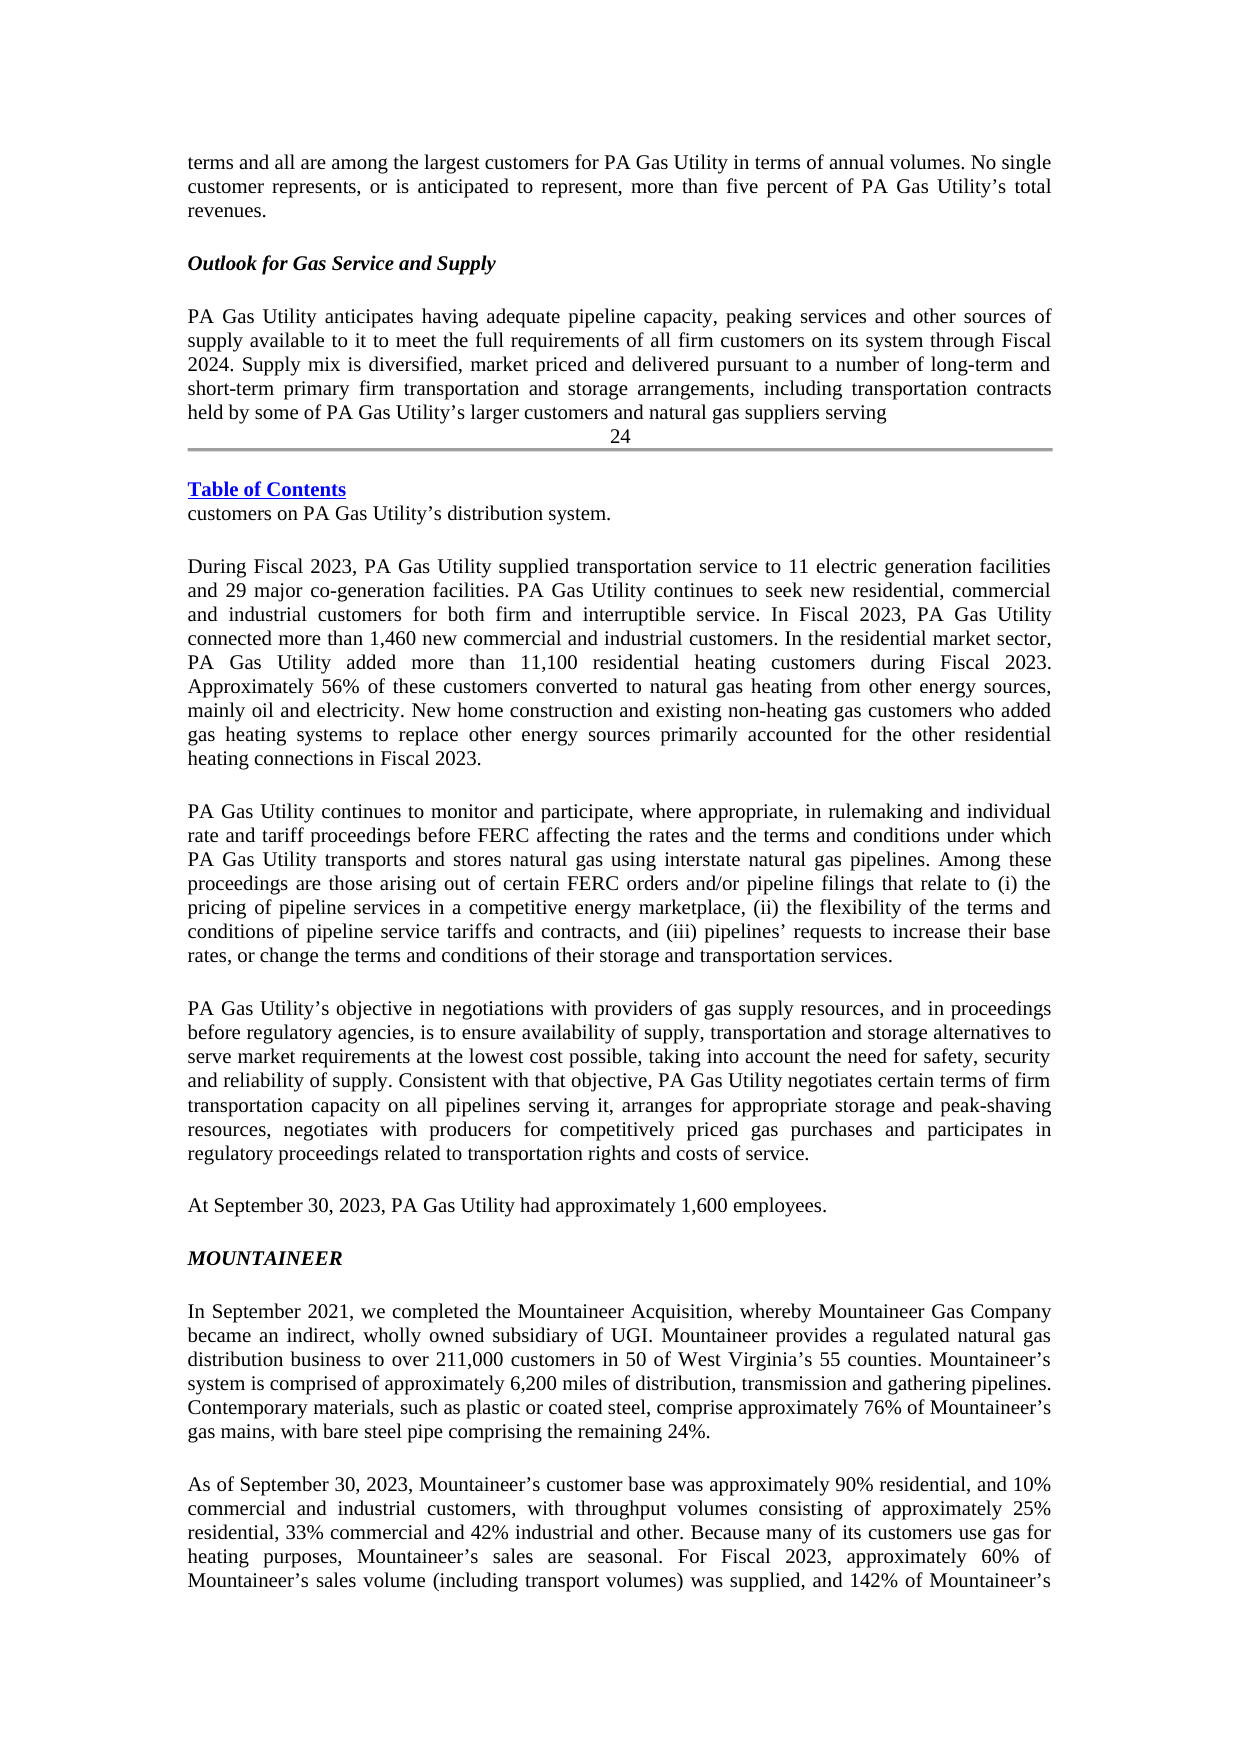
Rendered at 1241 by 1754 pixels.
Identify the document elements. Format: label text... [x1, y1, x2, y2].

text In September 2021, we completed the Mountaineer Acquisition, whereby Mountaineer Gas Company became an indirect, wholly owned subsidiary of UGI. Mountaineer provides a regulated natural gas distribution business to over 211,000 customers in 50 of West Virginia’s 55 counties. Mountaineer’s system is comprised of approximately 6,200 miles of distribution, transmission and gathering pipelines. Contemporary materials, such as plastic or coated steel, comprise approximately 76% of Mountaineer’s gas mains, with bare steel pipe comprising the remaining 24%. [187, 1299, 1053, 1443]
text PA Gas Utility’s objective in negotiations with providers of gas supply resources, and in proceedings before regulatory agencies, is to ensure availability of supply, transportation and storage alternatives to serve market requirements at the lowest cost possible, taking into account the need for safety, security and reliability of supply. Consistent with that objective, PA Gas Utility negotiates certain terms of firm transportation capacity on all pipelines serving it, arranges for appropriate storage and peak-shaving resources, negotiates with producers for competitively priced gas purchases and participates in regulatory proceedings related to transportation rights and costs of service. [187, 996, 1053, 1165]
text PA Gas Utility anticipates having adequate pipeline capacity, peaking services and other sources of supply available to it to meet the full requirements of all firm customers on its system through Fiscal 2024. Supply mix is diversified, market priced and delivered pursuant to a number of long-term and short-term primary firm transportation and storage arrangements, including transportation contracts held by some of PA Gas Utility’s larger customers and natural gas suppliers serving [187, 304, 1053, 424]
text MOUNTAINEER [187, 1246, 1053, 1270]
text During Fiscal 2023, PA Gas Utility supplied transportation service to 11 electric generation facilities and 29 major co-generation facilities. PA Gas Utility continues to seek new residential, commercial and industrial customers for both firm and interruptible service. In Fiscal 2023, PA Gas Utility connected more than 1,460 new commercial and industrial customers. In the residential market sector, PA Gas Utility added more than 11,100 residential heating customers during Fiscal 2023. Approximately 56% of these customers converted to natural gas heating from other energy sources, mainly oil and electricity. New home construction and existing non-heating gas customers who added gas heating systems to replace other energy sources primarily accounted for the other residential heating connections in Fiscal 2023. [187, 554, 1053, 770]
text 24 [187, 424, 1053, 448]
text PA Gas Utility continues to monitor and participate, where appropriate, in rulemaking and individual rate and tariff proceedings before FERC affecting the rates and the terms and conditions under which PA Gas Utility transports and stores natural gas using interstate natural gas pipelines. Among these proceedings are those arising out of certain FERC orders and/or pipeline filings that relate to (i) the pricing of pipeline services in a competitive energy marketplace, (ii) the flexibility of the terms and conditions of pipeline service tariffs and contracts, and (iii) pipelines’ requests to increase their base rates, or change the terms and conditions of their storage and transportation services. [187, 799, 1053, 967]
text Outlook for Gas Service and Supply [187, 251, 1053, 275]
text At September 30, 2023, PA Gas Utility had approximately 1,600 employees. [187, 1193, 1053, 1217]
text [187, 150, 1053, 222]
text customers on PA Gas Utility’s distribution system. [187, 501, 1053, 525]
text Table of Contents [187, 477, 1053, 501]
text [187, 1472, 1053, 1592]
